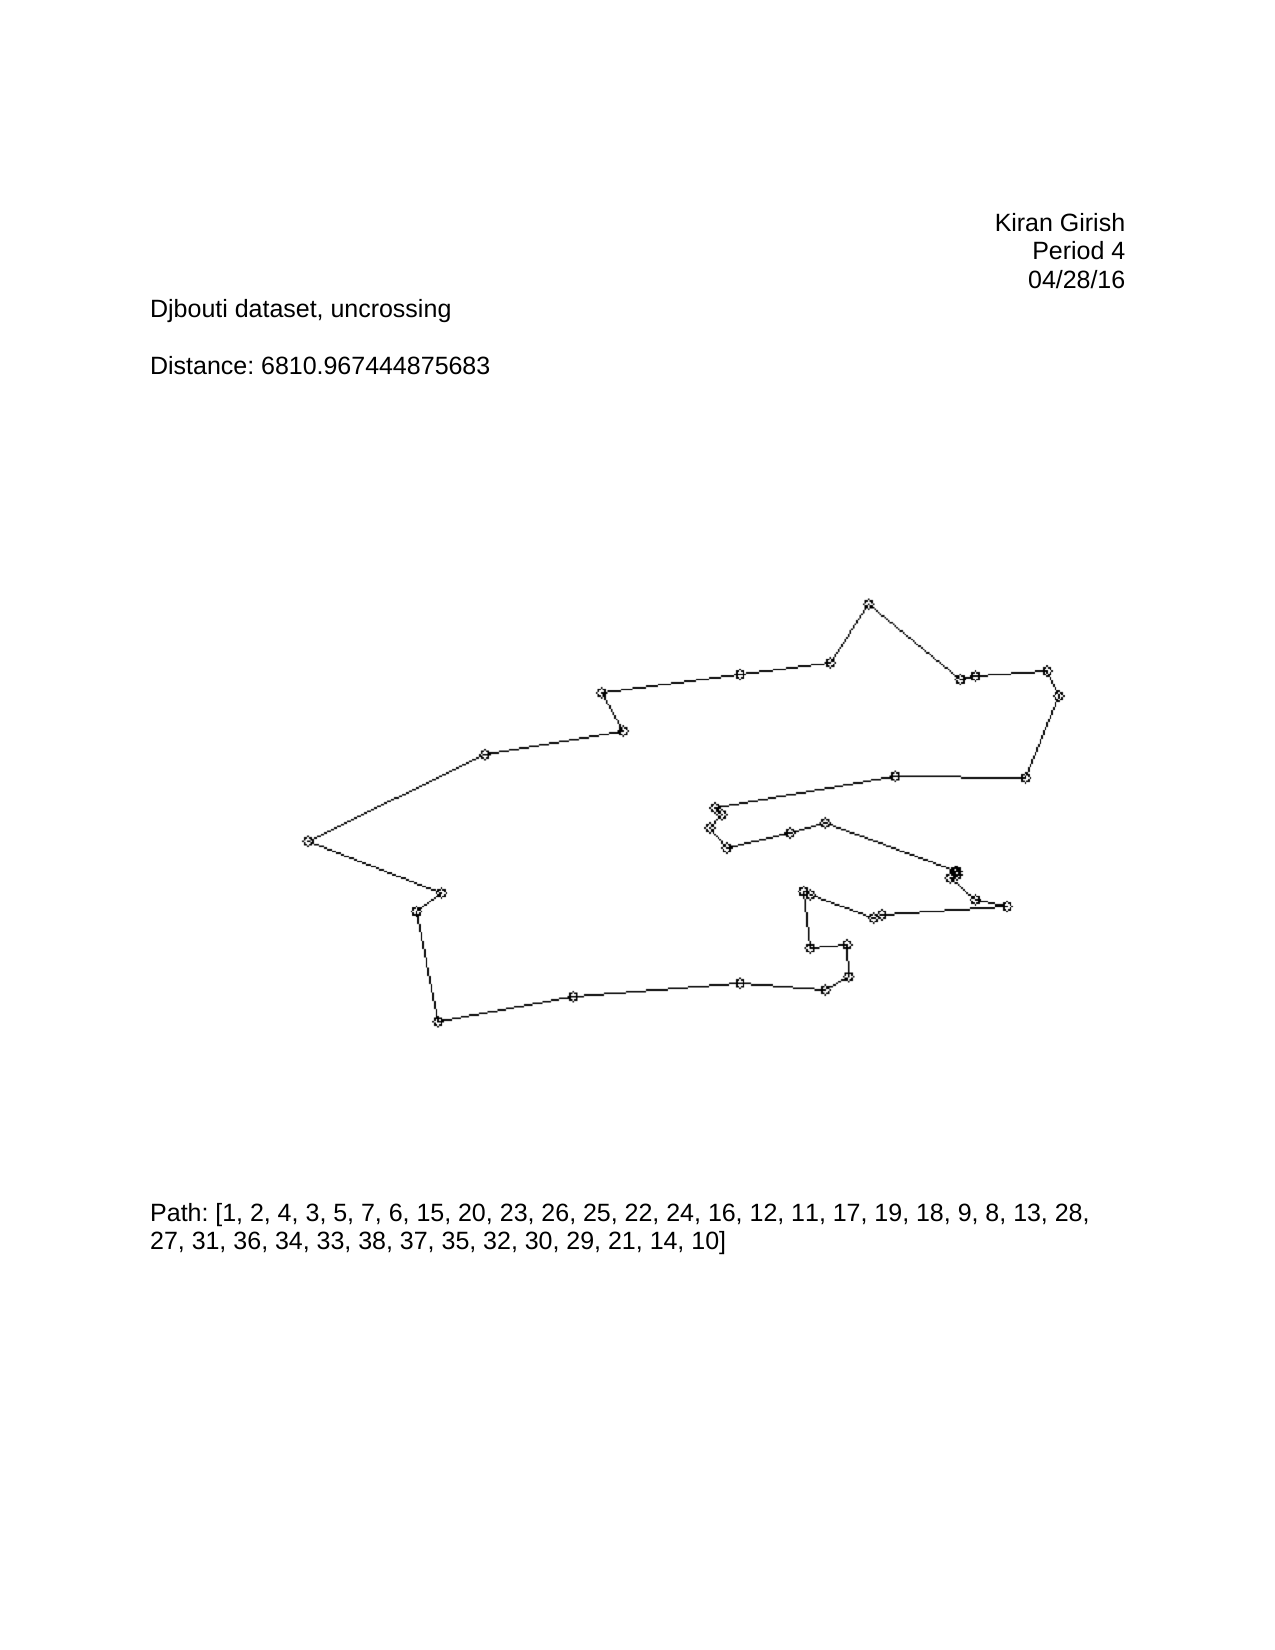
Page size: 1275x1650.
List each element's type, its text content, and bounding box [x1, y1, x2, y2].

picture [150, 523, 1125, 1169]
text Path: [1, 2, 4, 3, 5, 7, 6, 15, 20, 23, 26, 25, 22, 24, 16, 12, 11, 17, 19, 18, 9, 8, 13, 28, 27, 31, 36, 34, 33, 38, 37, 35, 32, 30, 29, 21, 14, 10] [150, 1197, 1125, 1255]
text Kiran Girish [150, 207, 1125, 236]
text 04/28/16 [150, 265, 1125, 294]
text Distance: 6810.967444875683 [150, 351, 1125, 380]
text Djbouti dataset, uncrossing [150, 294, 1125, 322]
text Period 4 [150, 236, 1125, 265]
